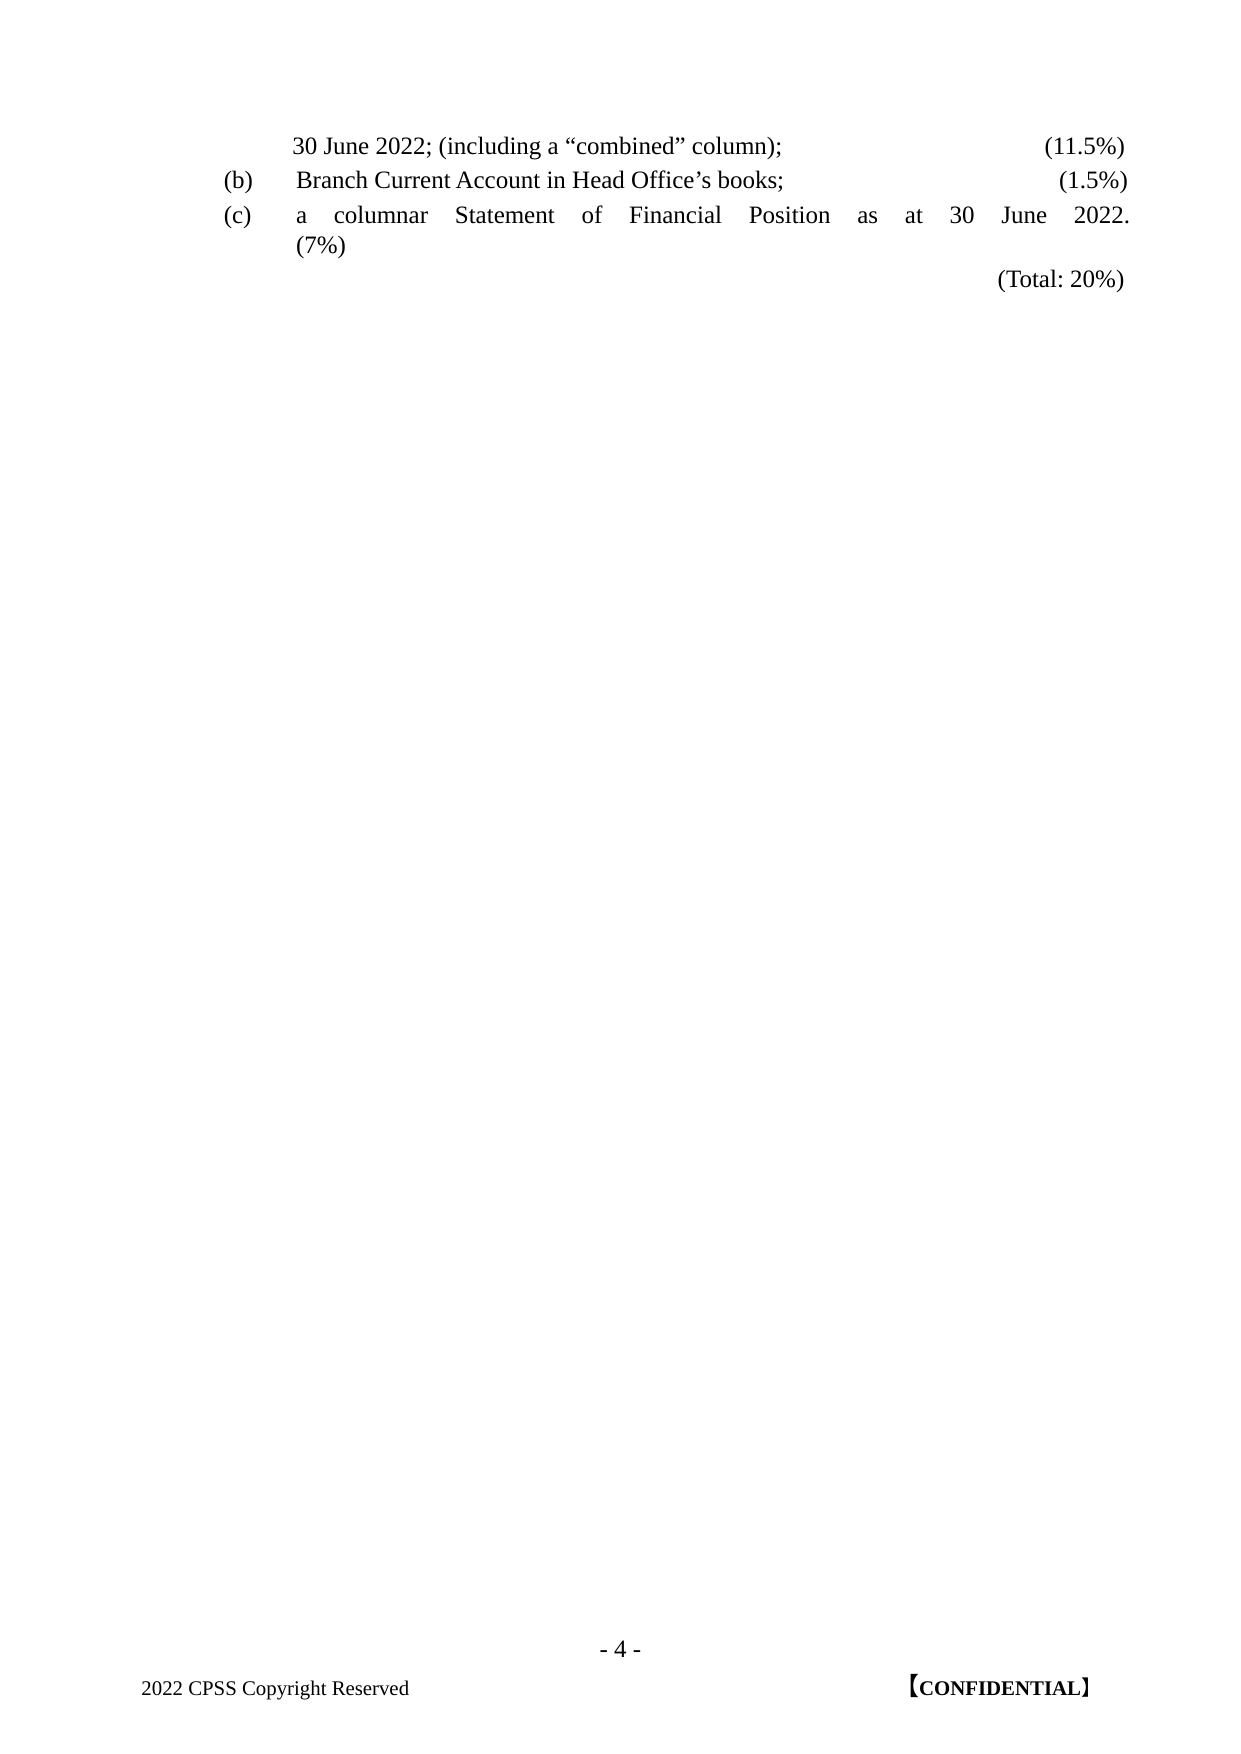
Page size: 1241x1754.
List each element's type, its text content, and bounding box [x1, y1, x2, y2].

text 30 June 2022; (including a “combined” column); (11.5%) [141, 131, 1131, 160]
list a columnar Statement of Financial Position as at 30 June 2022. (7%) [223, 200, 1131, 259]
list Branch Current Account in Head Office’s books; (1.5%) [223, 165, 1131, 194]
text (Total: 20%) [150, 264, 1131, 293]
